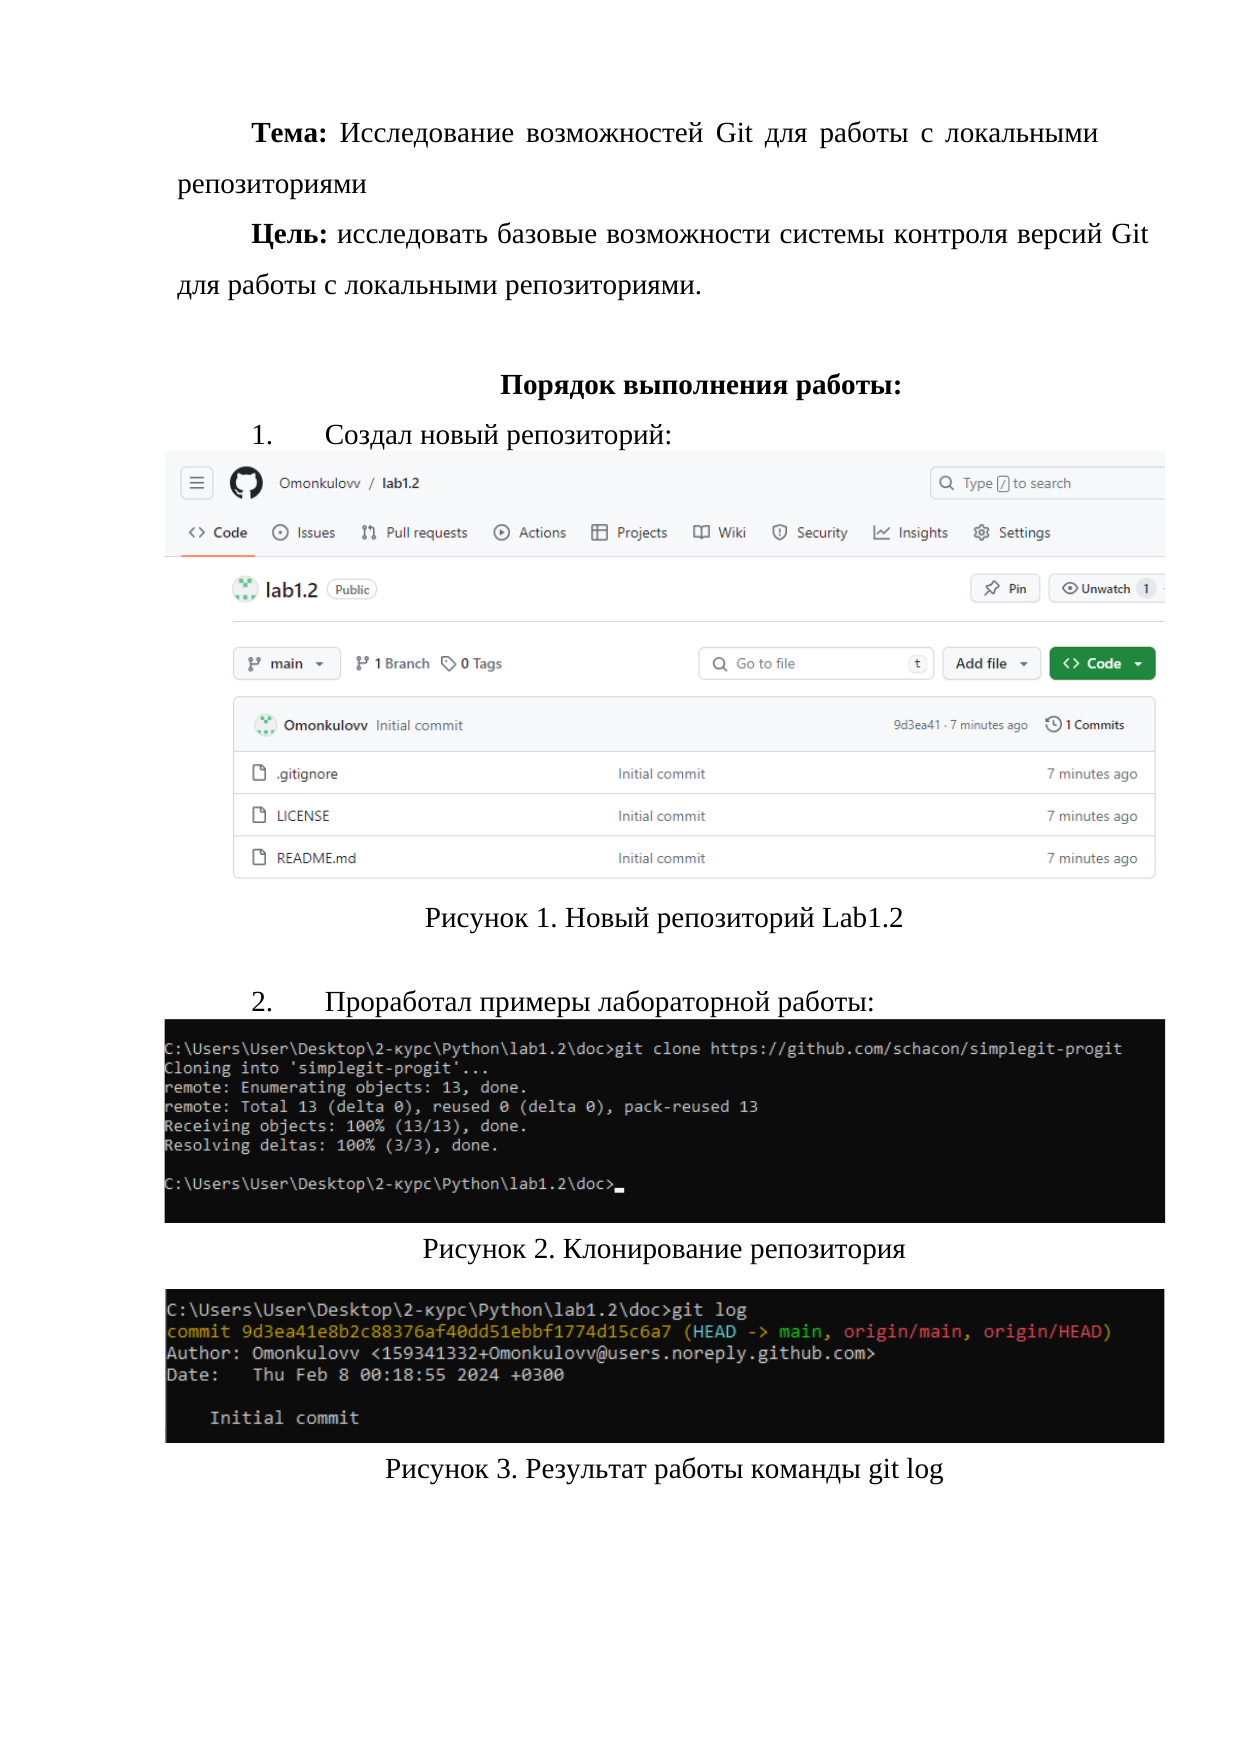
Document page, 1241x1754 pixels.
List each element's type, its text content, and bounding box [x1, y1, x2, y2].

text Цель: исследовать базовые возможности системы контроля версий Git для работы с локальными репозиториями. [177, 217, 1165, 301]
list Проработал примеры лабораторной работы: [251, 984, 1165, 1018]
subtitle Порядок выполнения работы: [500, 367, 1165, 401]
picture [164, 1289, 1165, 1443]
picture [164, 1018, 1166, 1223]
text Тема: Исследование возможностей Git для работы с локальными репозиториями [177, 115, 1165, 199]
picture [164, 451, 1165, 890]
list Создал новый репозиторий: [251, 417, 1165, 451]
text Рисунок 1. Новый репозиторий Lab1.2 [205, 900, 1123, 934]
text Рисунок 3. Результат работы команды git log [187, 1451, 1141, 1485]
text Рисунок 2. Клонирование репозитория [205, 1232, 1123, 1265]
